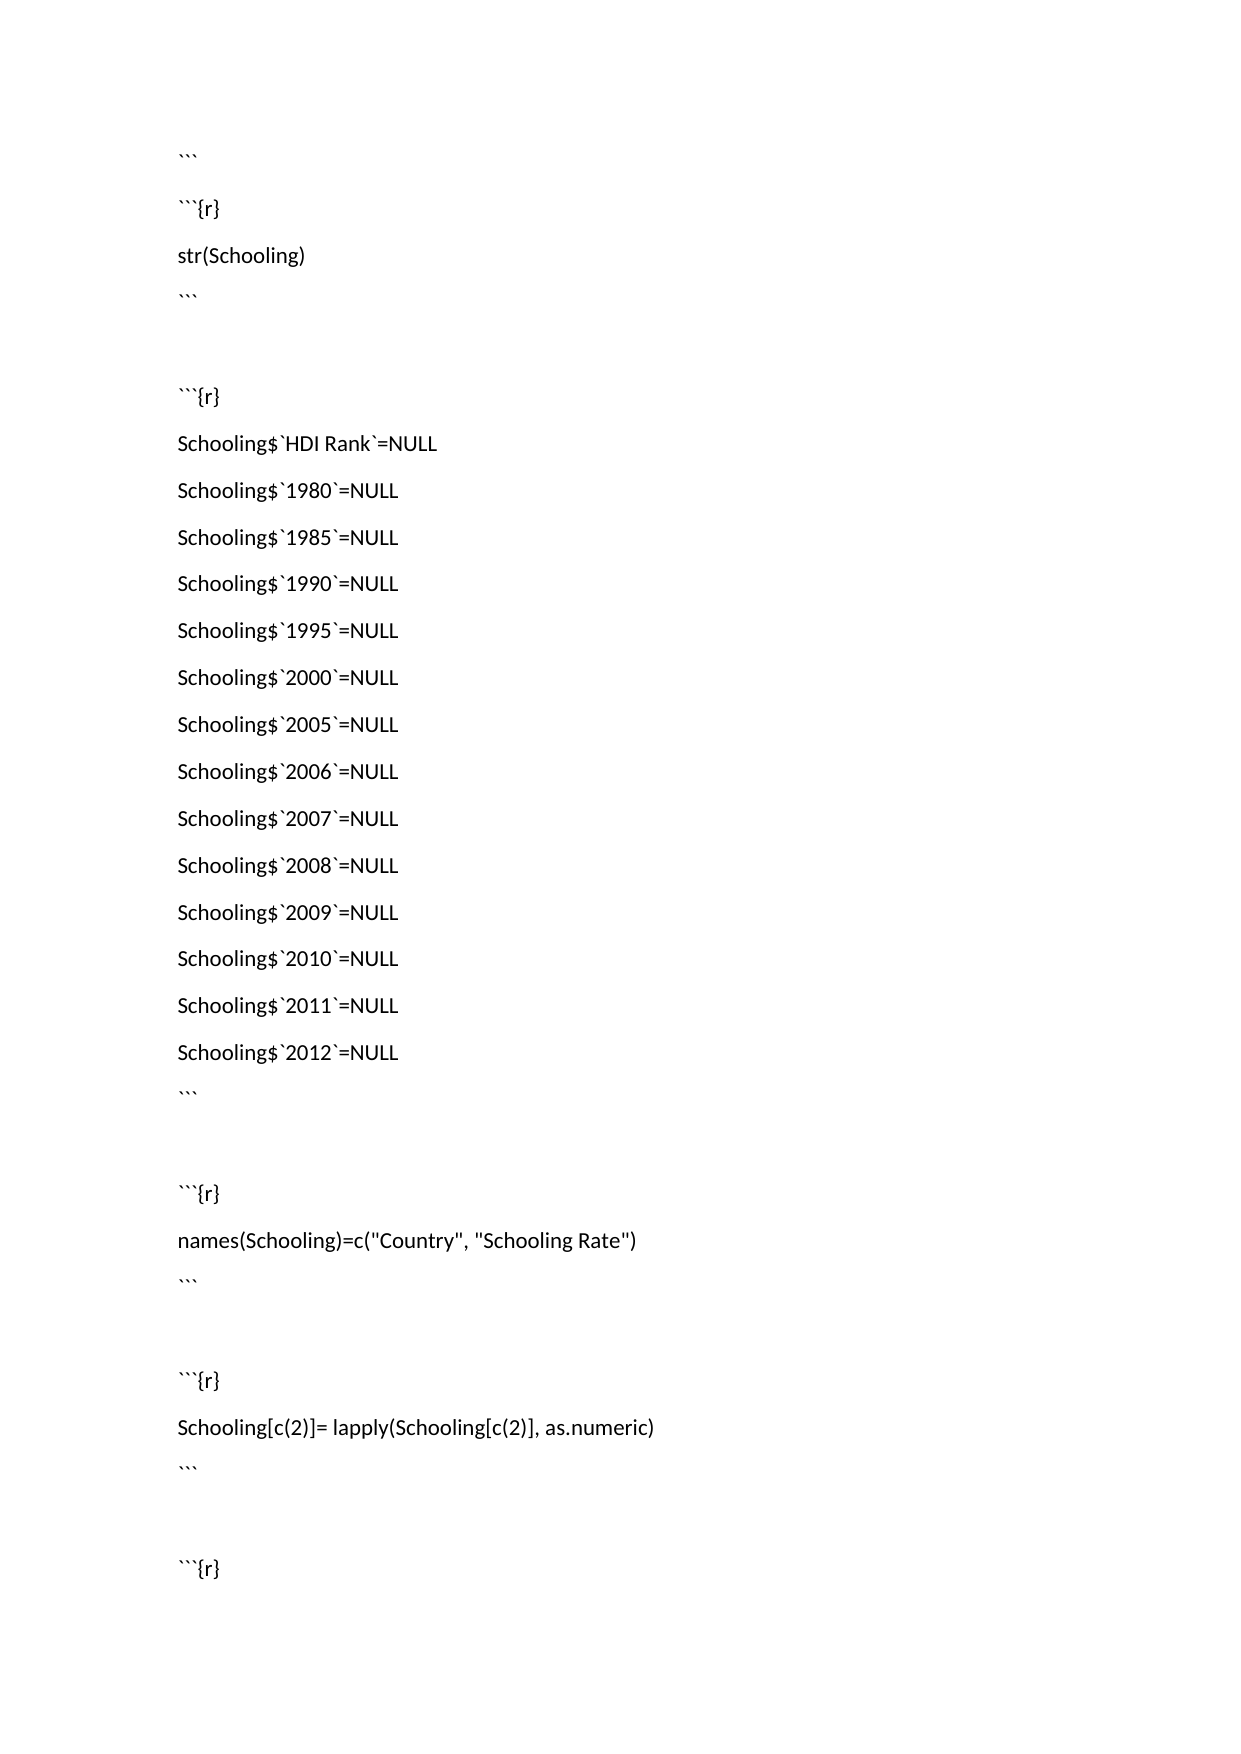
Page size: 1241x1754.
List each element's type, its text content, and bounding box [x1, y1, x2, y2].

text ``` [177, 1273, 1063, 1301]
text Schooling$`2009`=NULL [177, 898, 1063, 926]
text Schooling$`1990`=NULL [177, 569, 1063, 597]
text ```{r} [177, 1366, 1063, 1394]
text Schooling$`2005`=NULL [177, 710, 1063, 738]
text Schooling$`2007`=NULL [177, 804, 1063, 832]
text str(Schooling) [177, 241, 1063, 269]
text ```{r} [177, 1554, 1063, 1582]
text Schooling$`2006`=NULL [177, 757, 1063, 785]
text ```{r} [177, 194, 1063, 222]
text Schooling$`2011`=NULL [177, 991, 1063, 1019]
text Schooling$`2000`=NULL [177, 663, 1063, 691]
text Schooling[c(2)]= lapply(Schooling[c(2)], as.numeric) [177, 1413, 1063, 1441]
text Schooling$`1985`=NULL [177, 523, 1063, 551]
text ```{r} [177, 382, 1063, 410]
text ``` [177, 1085, 1063, 1113]
text Schooling$`HDI Rank`=NULL [177, 429, 1063, 457]
text Schooling$`1980`=NULL [177, 476, 1063, 504]
text names(Schooling)=c("Country", "Schooling Rate") [177, 1226, 1063, 1254]
text Schooling$`1995`=NULL [177, 616, 1063, 644]
text Schooling$`2010`=NULL [177, 944, 1063, 972]
text ```{r} [177, 1179, 1063, 1207]
text Schooling$`2012`=NULL [177, 1038, 1063, 1066]
text ``` [177, 288, 1063, 316]
text ``` [177, 1460, 1063, 1488]
text Schooling$`2008`=NULL [177, 851, 1063, 879]
text ``` [177, 148, 1063, 176]
